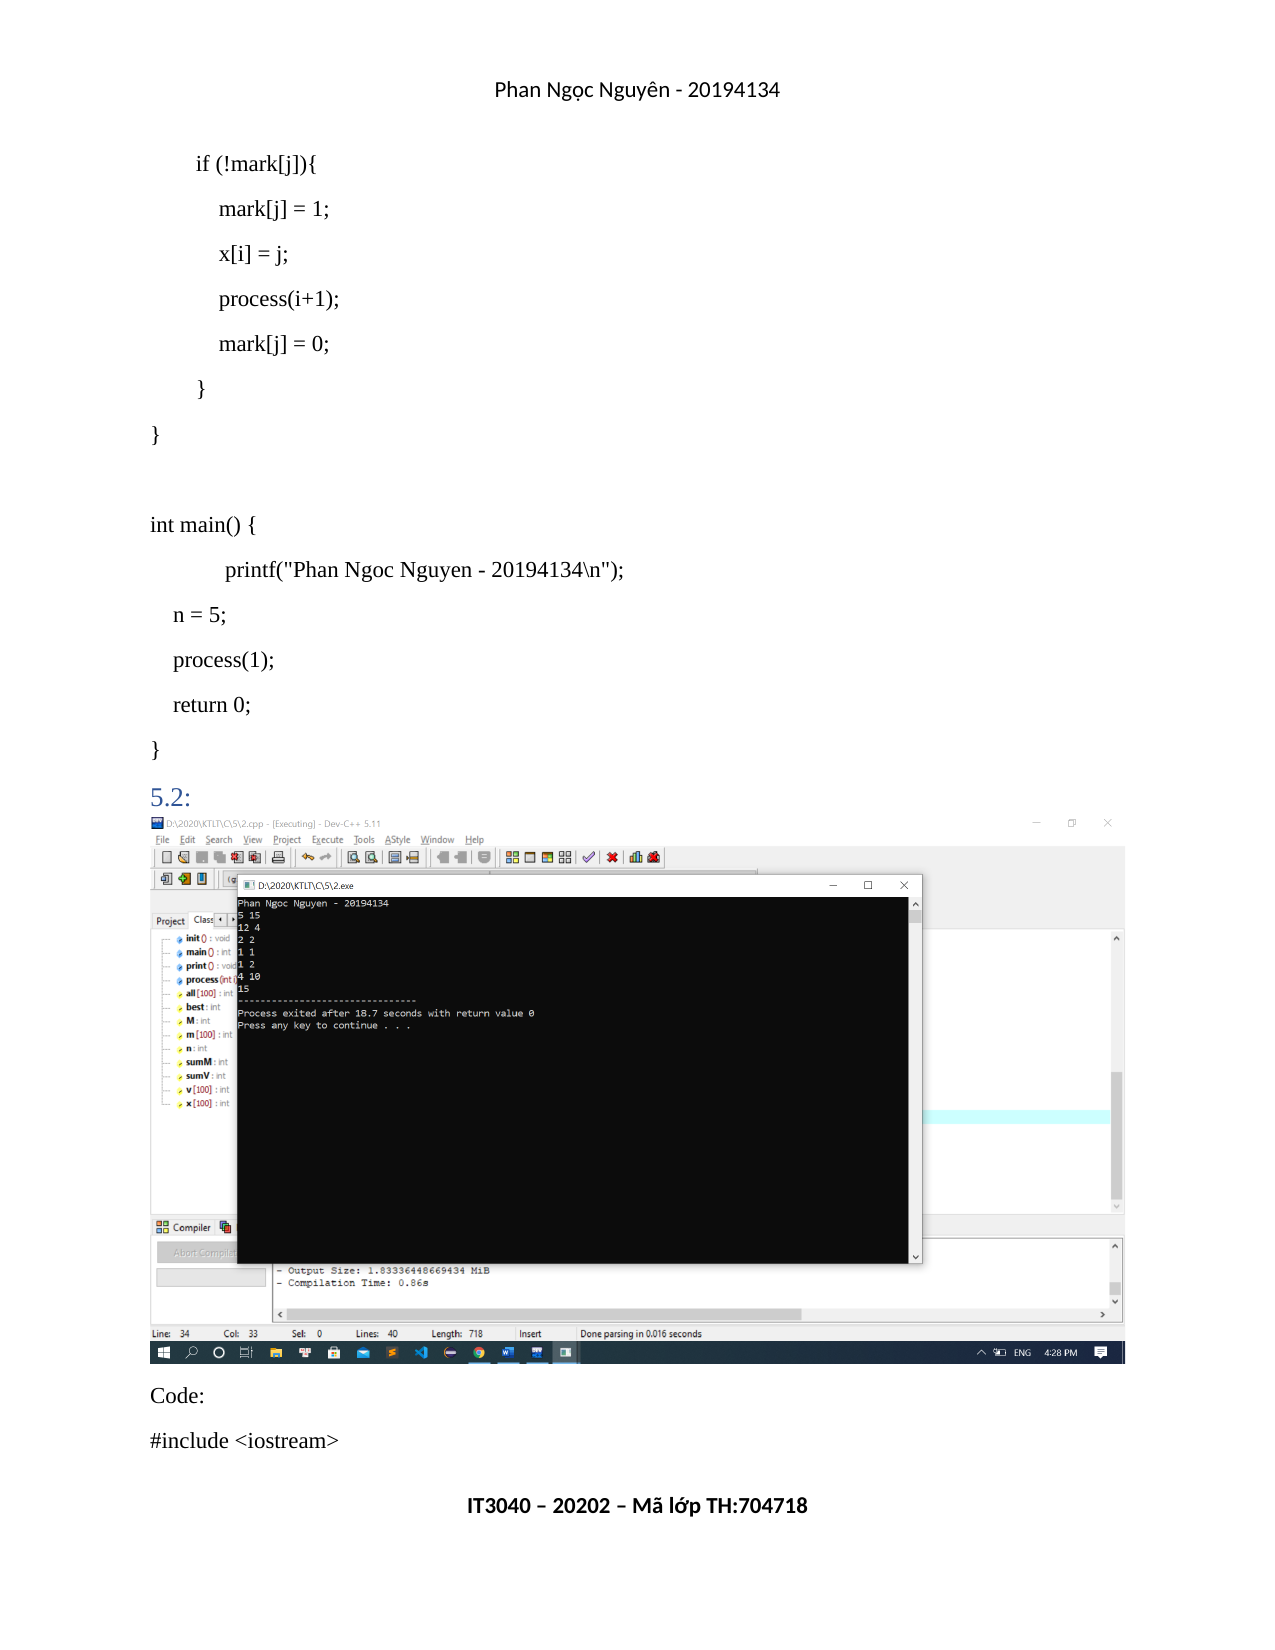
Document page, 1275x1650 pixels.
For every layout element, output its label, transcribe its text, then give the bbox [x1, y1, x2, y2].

text Code: [150, 1382, 1125, 1409]
text } [150, 736, 1125, 763]
text process(i+1); [150, 285, 1125, 312]
text } [150, 421, 1125, 447]
text n = 5; [150, 601, 1125, 627]
text } [150, 376, 1125, 402]
text #include <iostream> [150, 1427, 1125, 1454]
text return 0; [150, 691, 1125, 718]
text if (!mark[j]){ [150, 150, 1125, 176]
text printf("Phan Ngoc Nguyen - 20194134\n"); [150, 556, 1125, 582]
picture [150, 815, 1125, 1364]
text int main() { [150, 511, 1125, 537]
text x[i] = j; [150, 240, 1125, 267]
subtitle 5.2: [150, 781, 1125, 813]
text process(1); [150, 646, 1125, 672]
text mark[j] = 1; [150, 195, 1125, 221]
text mark[j] = 0; [150, 330, 1125, 357]
